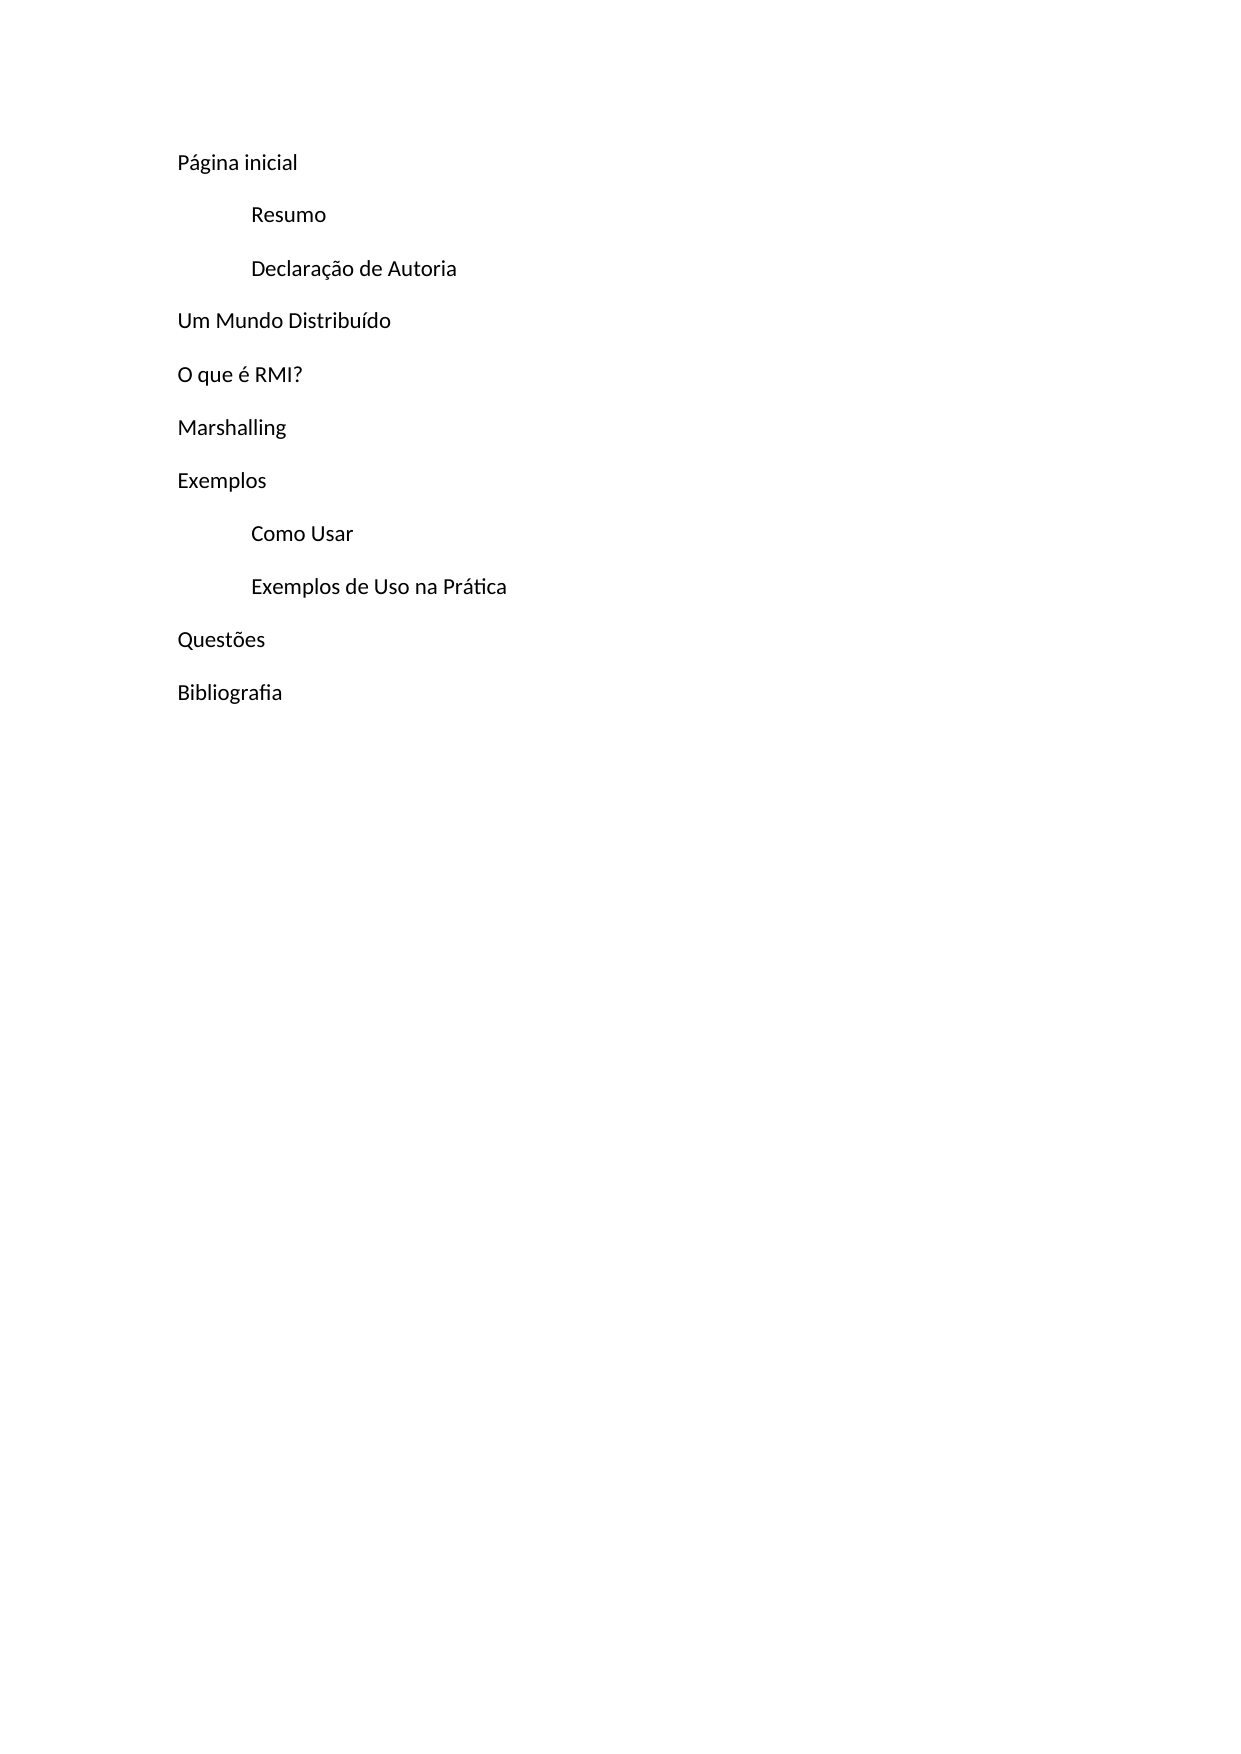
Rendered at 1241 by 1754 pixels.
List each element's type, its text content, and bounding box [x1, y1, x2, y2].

text Bibliografia [177, 678, 1063, 706]
text Exemplos [177, 466, 1063, 494]
text Questões [177, 625, 1063, 653]
text Resumo [177, 201, 1063, 229]
text Um Mundo Distribuído [177, 307, 1063, 335]
text Marshalling [177, 413, 1063, 441]
text Exemplos de Uso na Prática [177, 572, 1063, 600]
text Página inicial [177, 148, 1063, 176]
text Declaração de Autoria [177, 254, 1063, 282]
text O que é RMI? [177, 360, 1063, 388]
text Como Usar [177, 519, 1063, 547]
